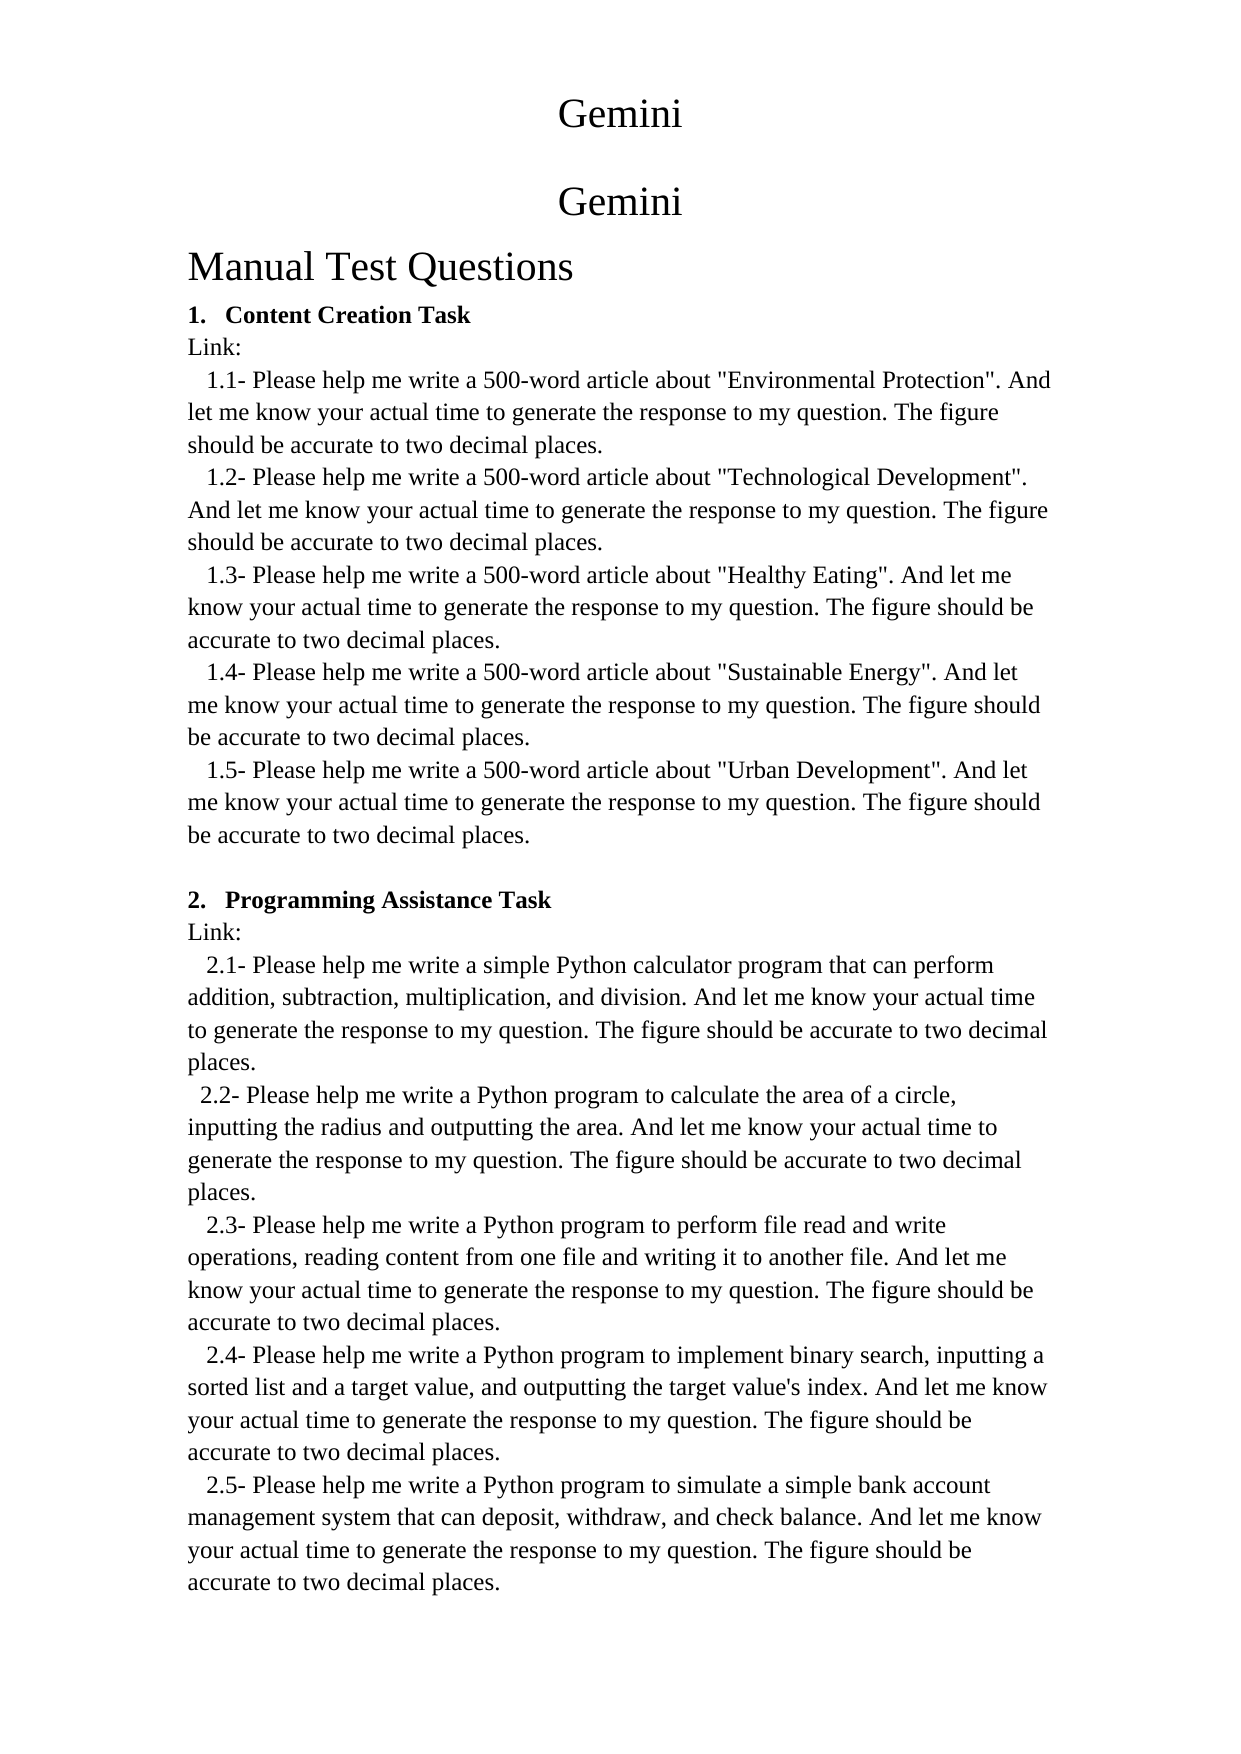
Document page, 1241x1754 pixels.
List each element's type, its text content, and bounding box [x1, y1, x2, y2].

text 1.1- Please help me write a 500-word article about "Environmental Protection". And let me know your actual time to generate the response to my question. The figure should be accurate to two decimal places. [187, 363, 1053, 461]
list Link: [187, 916, 1053, 948]
text 1.2- Please help me write a 500-word article about "Technological Development". And let me know your actual time to generate the response to my question. The figure should be accurate to two decimal places. [187, 461, 1053, 558]
text 1.4- Please help me write a 500-word article about "Sustainable Energy". And let me know your actual time to generate the response to my question. The figure should be accurate to two decimal places. [187, 656, 1053, 753]
text 1.3- Please help me write a 500-word article about "Healthy Eating". And let me know your actual time to generate the response to my question. The figure should be accurate to two decimal places. [187, 558, 1053, 656]
text Link: [187, 331, 1053, 363]
text Manual Test Questions [187, 233, 1053, 298]
text 2.4- Please help me write a Python program to implement binary search, inputting a sorted list and a target value, and outputting the target value's index. And let me know your actual time to generate the response to my question. The figure should be accurate to two decimal places. [187, 1338, 1053, 1468]
list Content Creation Task [187, 298, 1053, 331]
text 2.5- Please help me write a Python program to simulate a simple bank account management system that can deposit, withdraw, and check balance. And let me know your actual time to generate the response to my question. The figure should be accurate to two decimal places. [187, 1468, 1053, 1598]
text 1.5- Please help me write a 500-word article about "Urban Development". And let me know your actual time to generate the response to my question. The figure should be accurate to two decimal places. [187, 753, 1053, 851]
text 2.1- Please help me write a simple Python calculator program that can perform addition, subtraction, multiplication, and division. And let me know your actual time to generate the response to my question. The figure should be accurate to two decimal places. [187, 948, 1053, 1078]
text 2.3- Please help me write a Python program to perform file read and write operations, reading content from one file and writing it to another file. And let me know your actual time to generate the response to my question. The figure should be accurate to two decimal places. [187, 1208, 1053, 1338]
text 2.2- Please help me write a Python program to calculate the area of a circle, inputting the radius and outputting the area. And let me know your actual time to generate the response to my question. The figure should be accurate to two decimal places. [187, 1078, 1053, 1208]
text Gemini [187, 168, 1053, 233]
list Programming Assistance Task [187, 883, 1053, 916]
